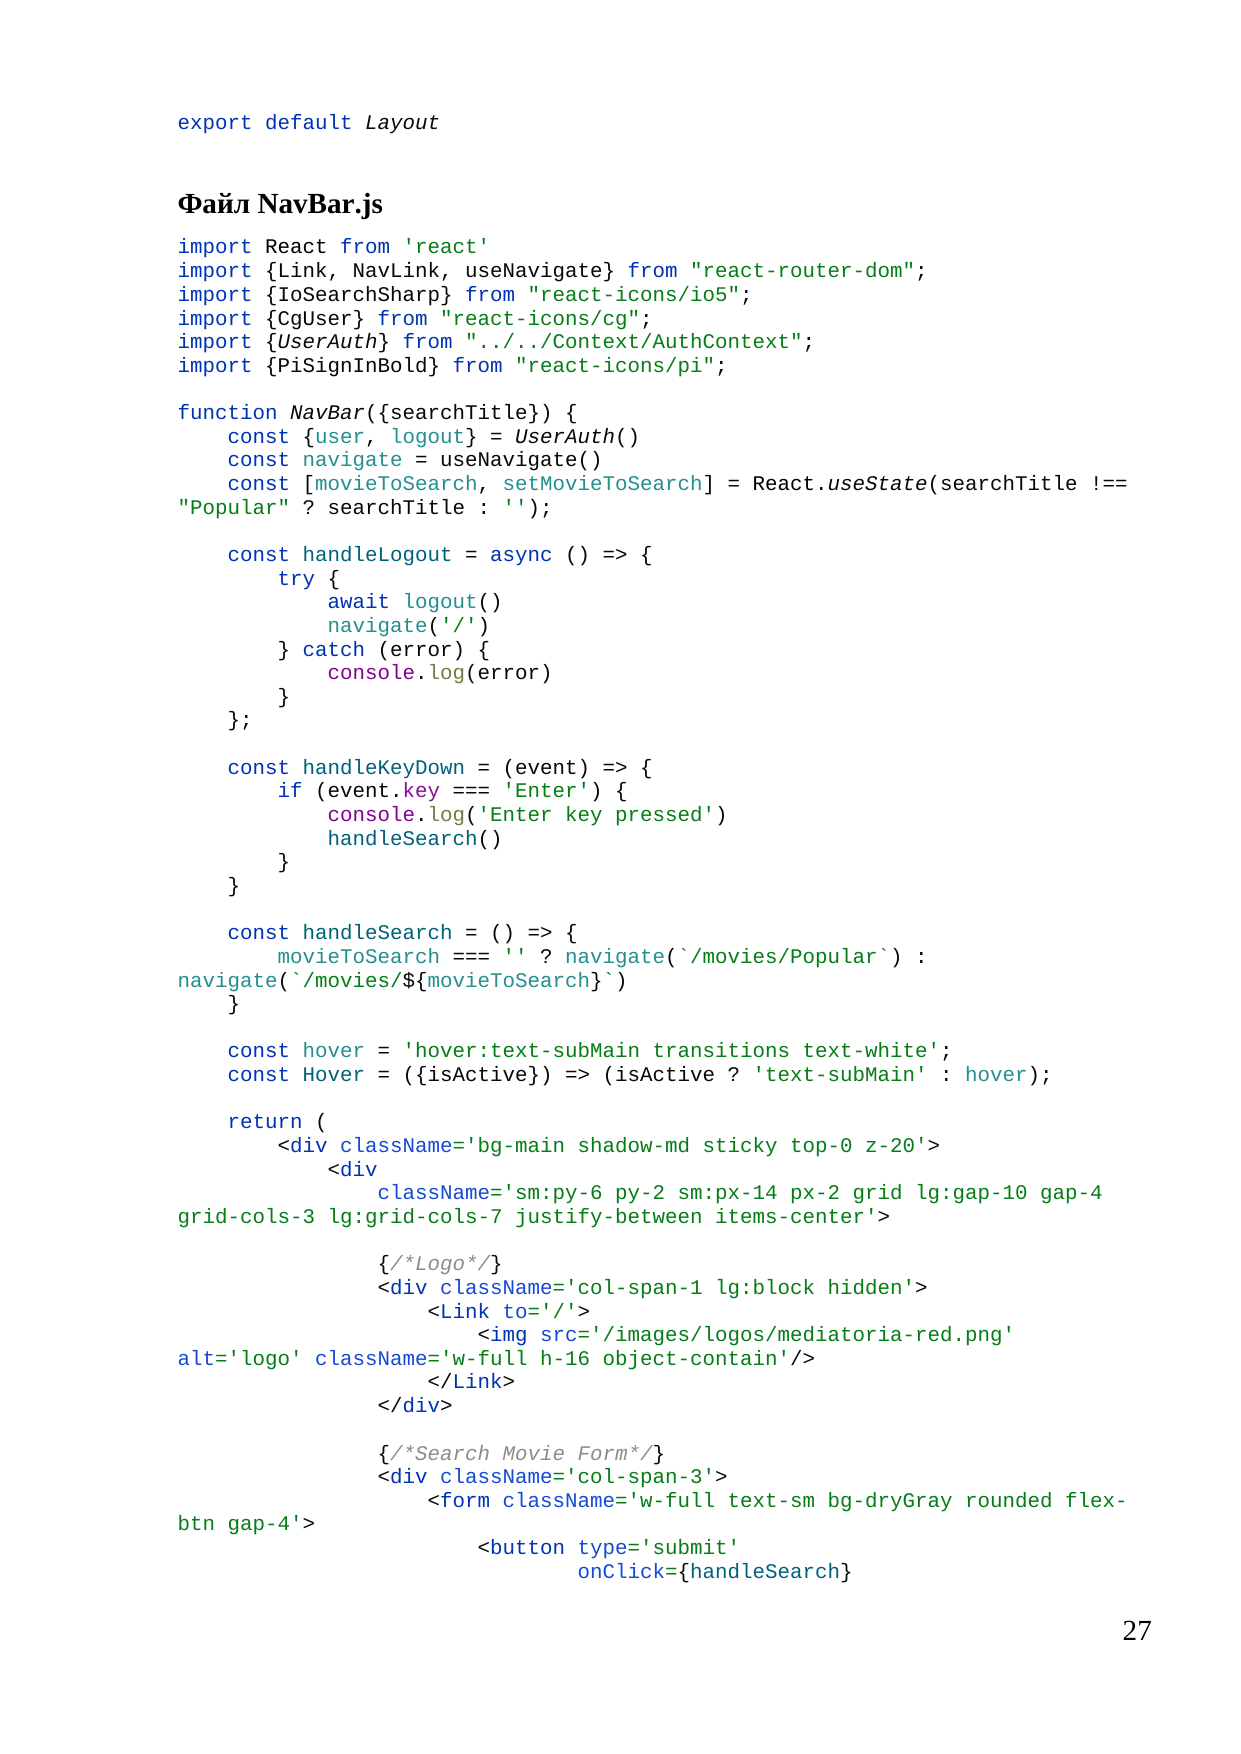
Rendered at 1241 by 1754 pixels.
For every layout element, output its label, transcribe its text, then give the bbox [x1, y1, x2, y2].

text Файл NavBar.js [177, 186, 1152, 220]
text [177, 89, 1152, 136]
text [177, 237, 1152, 1584]
